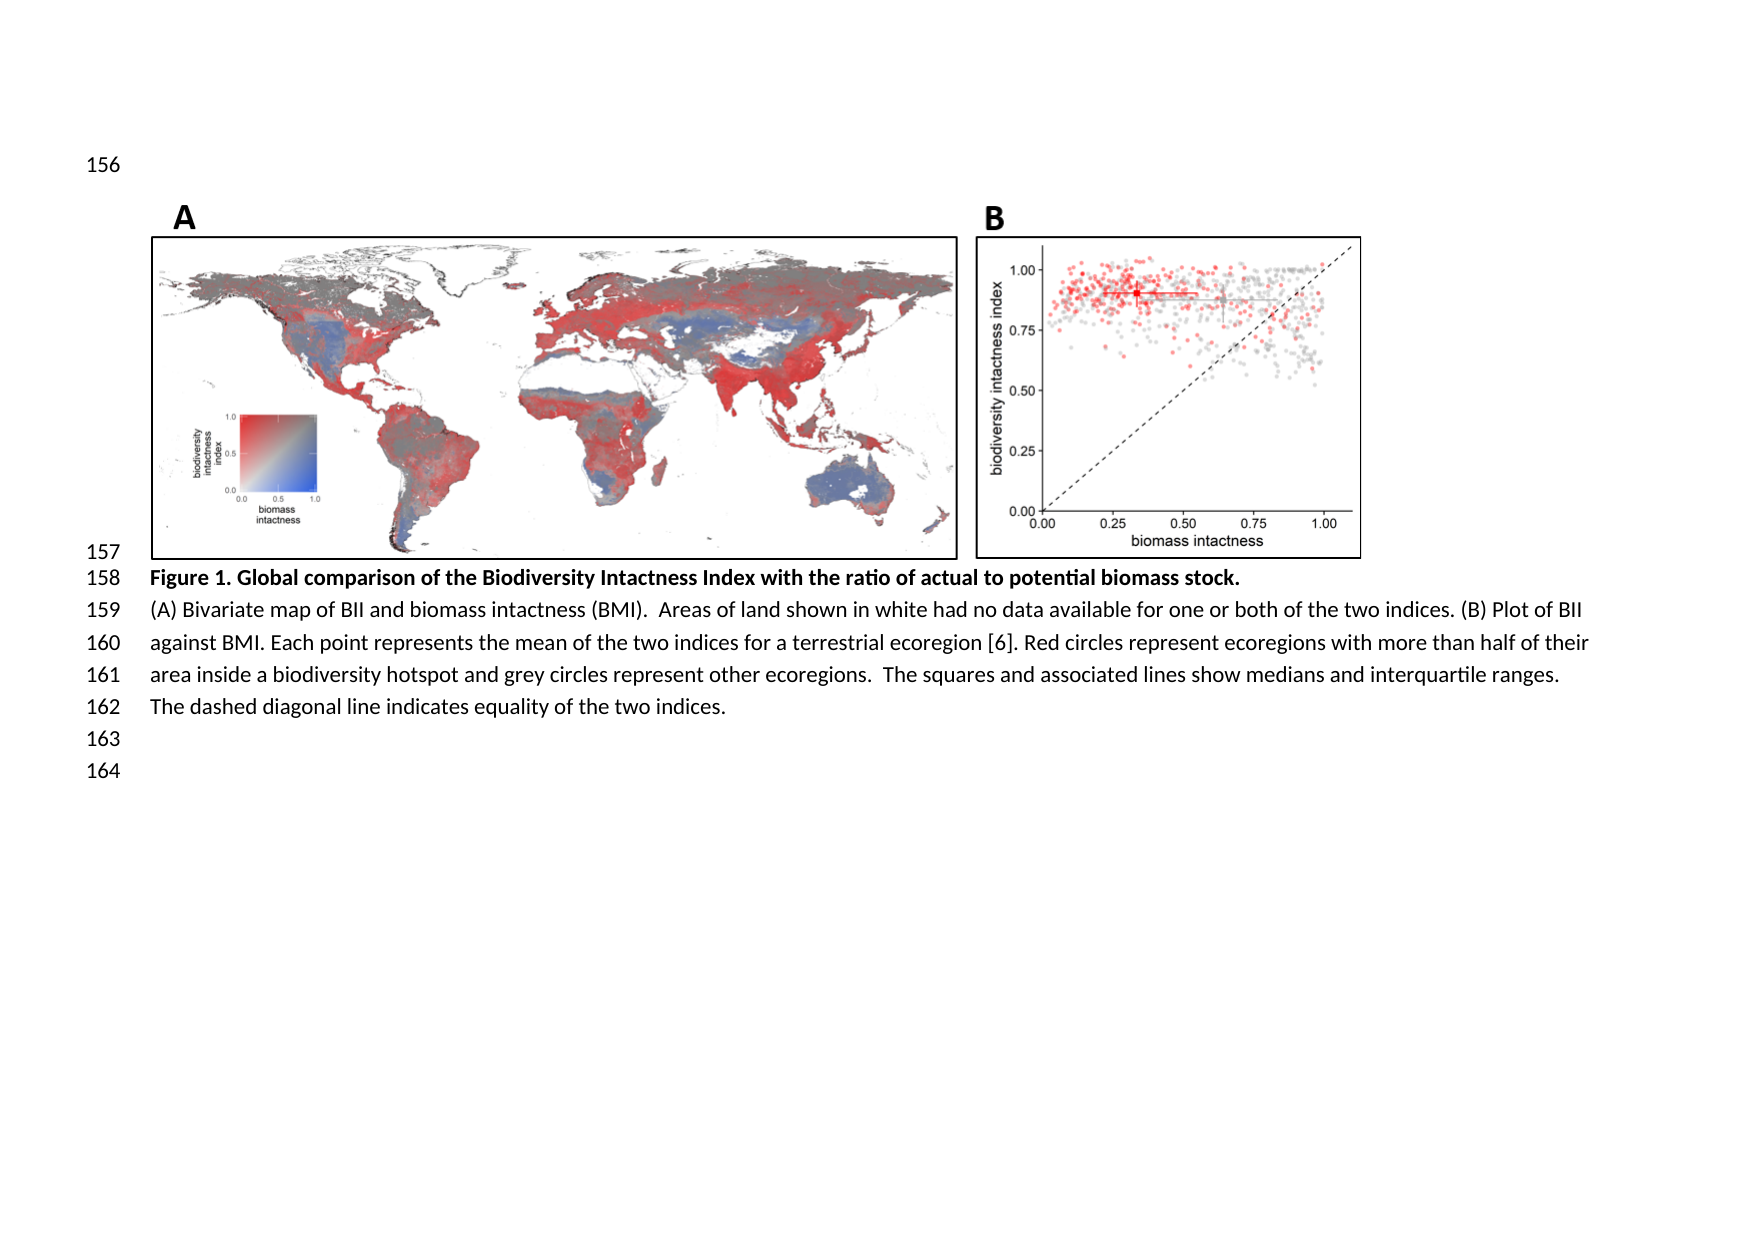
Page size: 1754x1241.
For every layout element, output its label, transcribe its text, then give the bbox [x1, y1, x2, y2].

text (A) Bivariate map of BII and biomass intactness (BMI). Areas of land shown in white had no data available for one or both of the two indices. (B) Plot of BII against BMI. Each point represents the mean of the two indices for a terrestrial ecoregion [6]. Red circles represent ecoregions with more than half of their area inside a biodiversity hotspot and grey circles represent other ecoregions. The squares and associated lines show medians and interquartile ranges. The dashed diagonal line indicates equality of the two indices. [150, 596, 1604, 720]
text Figure 1. Global comparison of the Biodiversity Intactness Index with the ratio of actual to potential biomass stock. [150, 563, 1604, 591]
picture [150, 182, 1362, 560]
